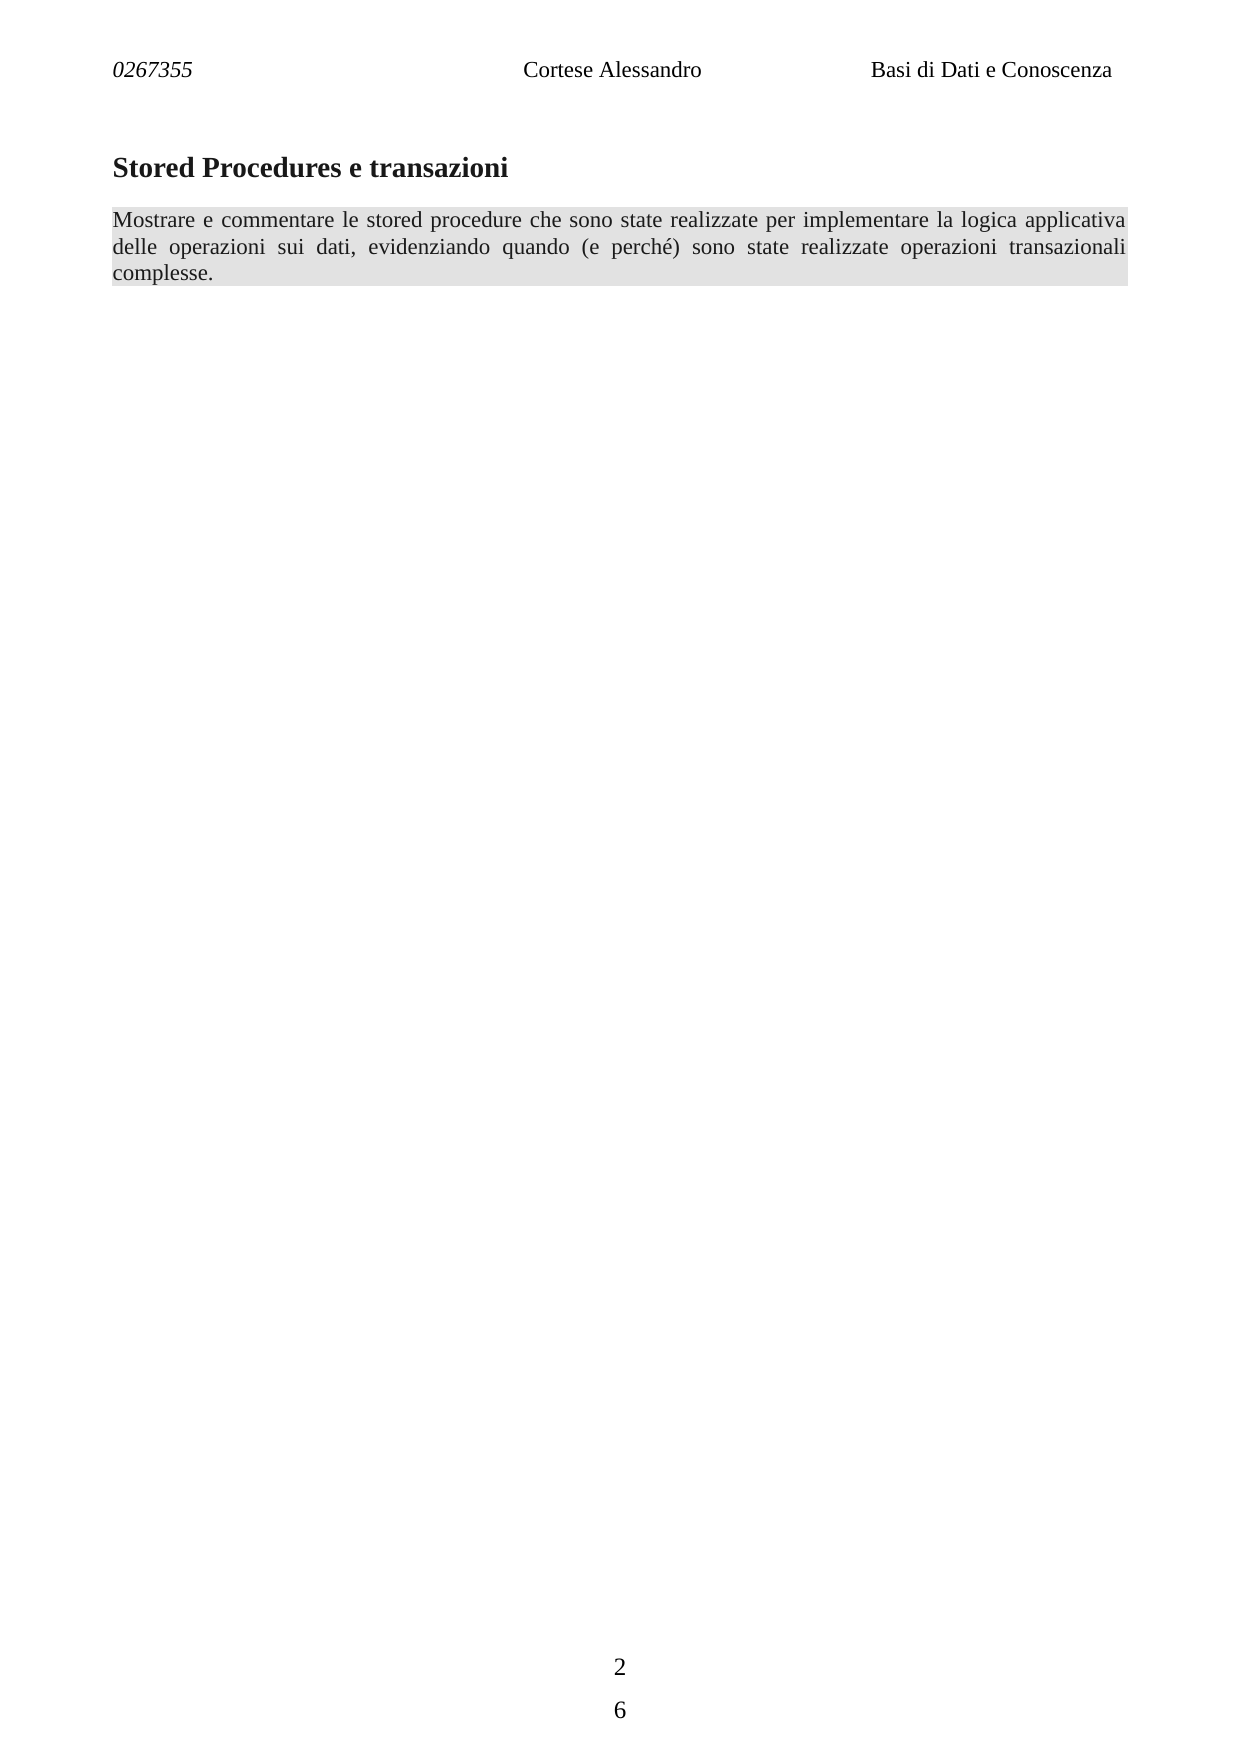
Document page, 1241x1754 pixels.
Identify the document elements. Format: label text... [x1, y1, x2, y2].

subtitle Stored Procedures e transazioni [112, 150, 1128, 183]
text Mostrare e commentare le stored procedure che sono state realizzate per implementare la logica applicativa delle operazioni sui dati, evidenziando quando (e perché) sono state realizzate operazioni transazionali complesse. [112, 207, 1128, 286]
